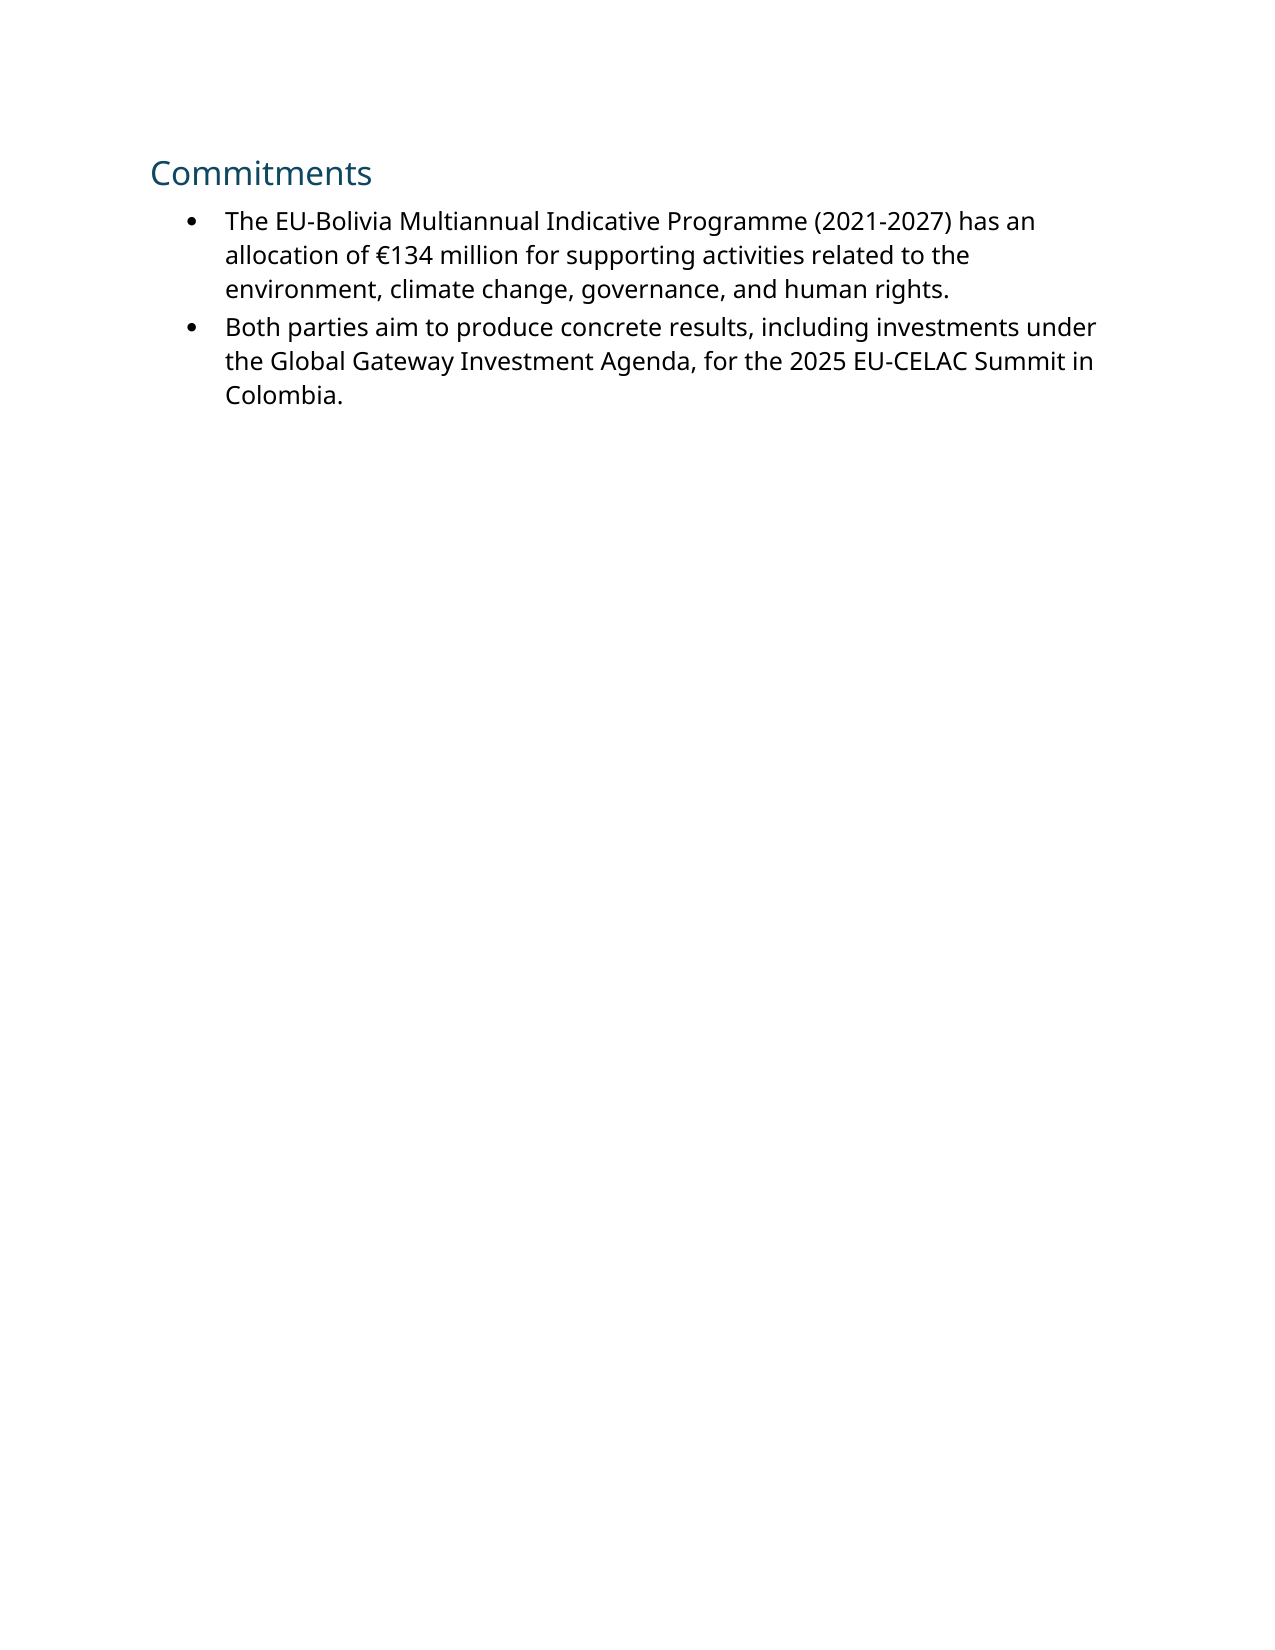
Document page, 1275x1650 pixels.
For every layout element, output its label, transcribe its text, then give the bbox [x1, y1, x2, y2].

list Both parties aim to produce concrete results, including investments under the Global Gateway Investment Agenda, for the 2025 EU-CELAC Summit in Colombia. [187, 310, 1125, 412]
subtitle Commitments [150, 150, 1125, 195]
list The EU-Bolivia Multiannual Indicative Programme (2021-2027) has an allocation of €134 million for supporting activities related to the environment, climate change, governance, and human rights. [187, 204, 1125, 306]
